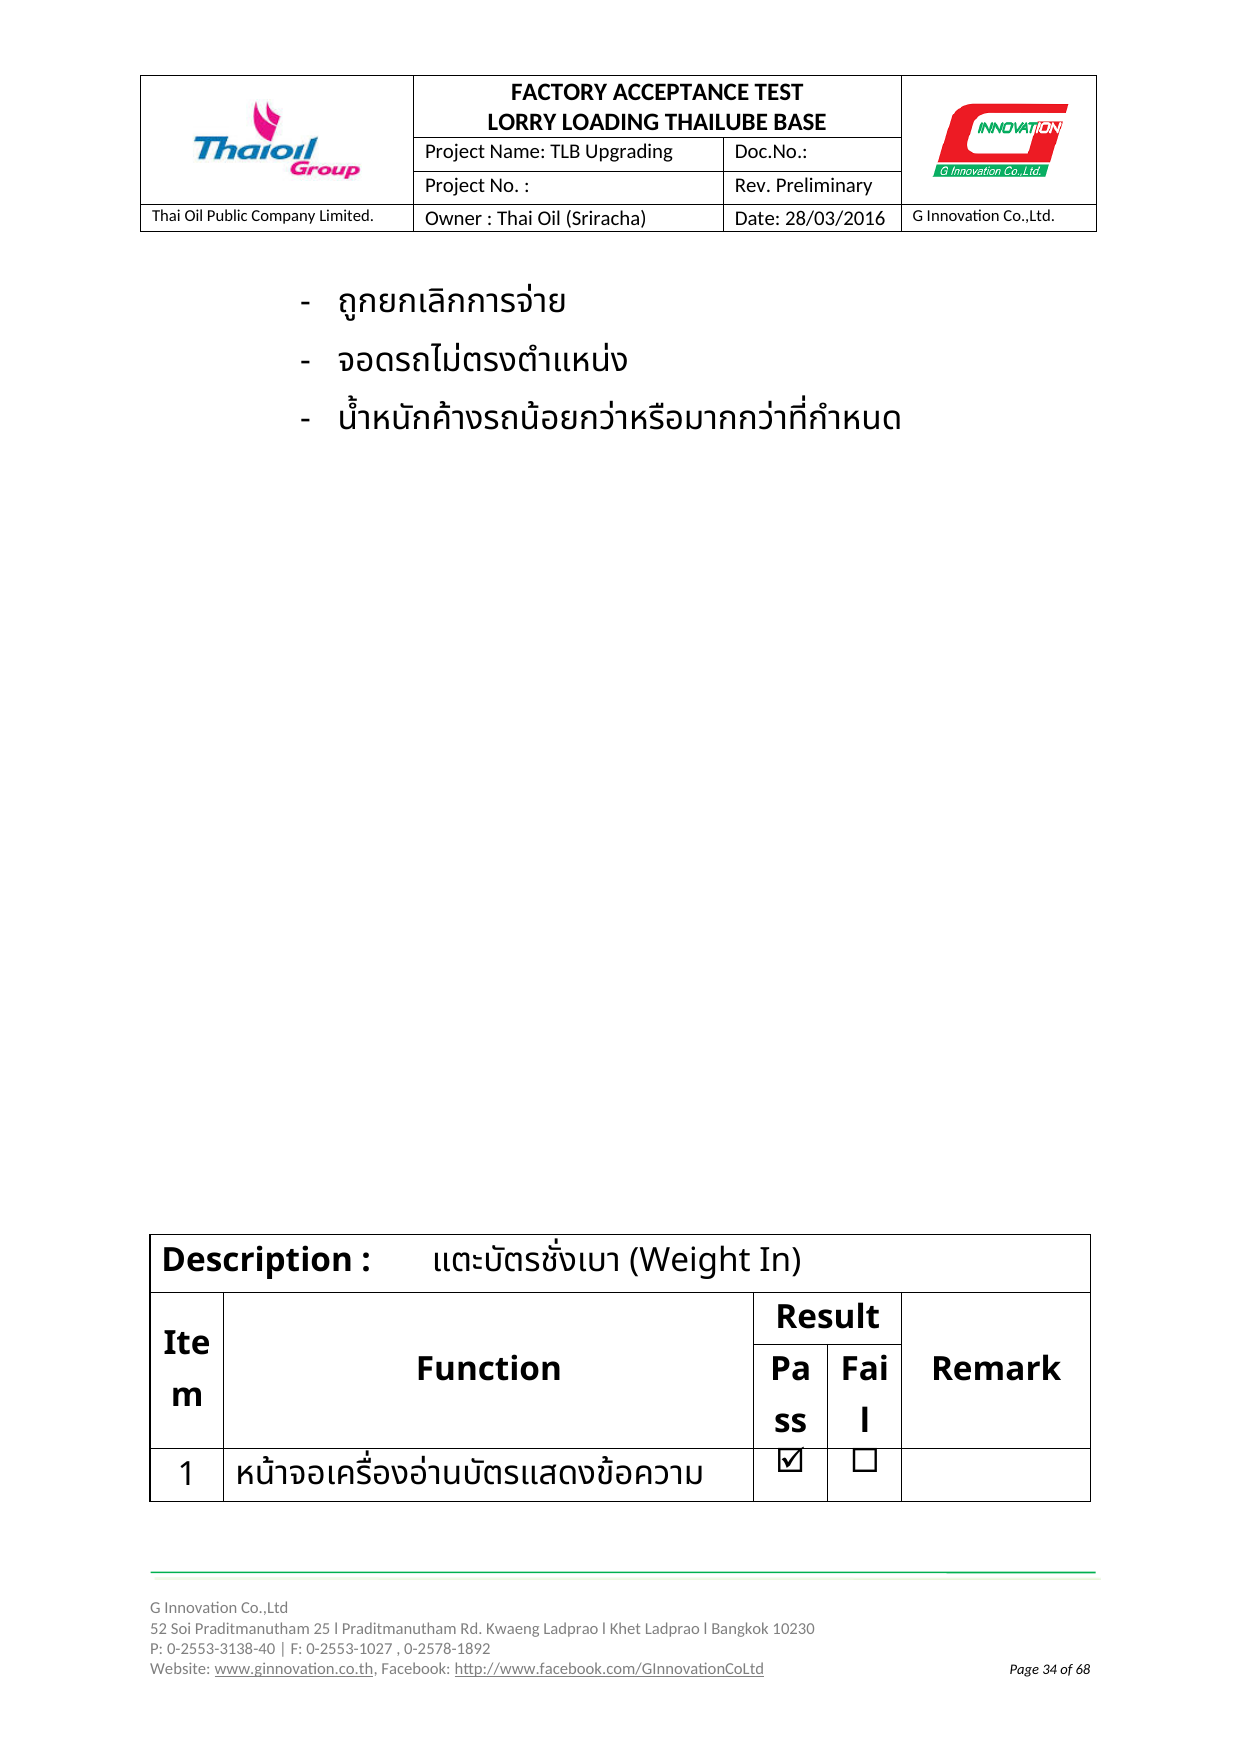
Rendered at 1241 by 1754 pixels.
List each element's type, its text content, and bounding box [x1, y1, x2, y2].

table_header Description : แตะบัตรชั่งเบา (Weight In) [151, 1235, 1090, 1292]
table_cell [902, 1449, 1090, 1501]
list น้ำหนักค้างรถน้อยกว่าหรือมากกว่าที่กำหนด [300, 393, 1090, 444]
table_cell [754, 1449, 827, 1501]
table_cell Pass [754, 1345, 827, 1448]
table_cell Item [151, 1293, 223, 1448]
list ถูกยกเลิกการจ่าย [300, 277, 1090, 328]
table_cell 1 [151, 1449, 223, 1501]
picture [192, 99, 362, 181]
table_cell [828, 1449, 901, 1501]
picture [927, 98, 1071, 182]
table_cell Fail [828, 1345, 901, 1448]
table_cell Remark [902, 1293, 1090, 1448]
table_cell Function [224, 1293, 753, 1448]
list จอดรถไม่ตรงตำแหน่ง [300, 335, 1090, 386]
table_cell หน้าจอเครื่องอ่านบัตรแสดงข้อความพร้อมให้รถขึ้นชั่ง [224, 1449, 753, 1501]
table_cell Result [754, 1293, 901, 1344]
